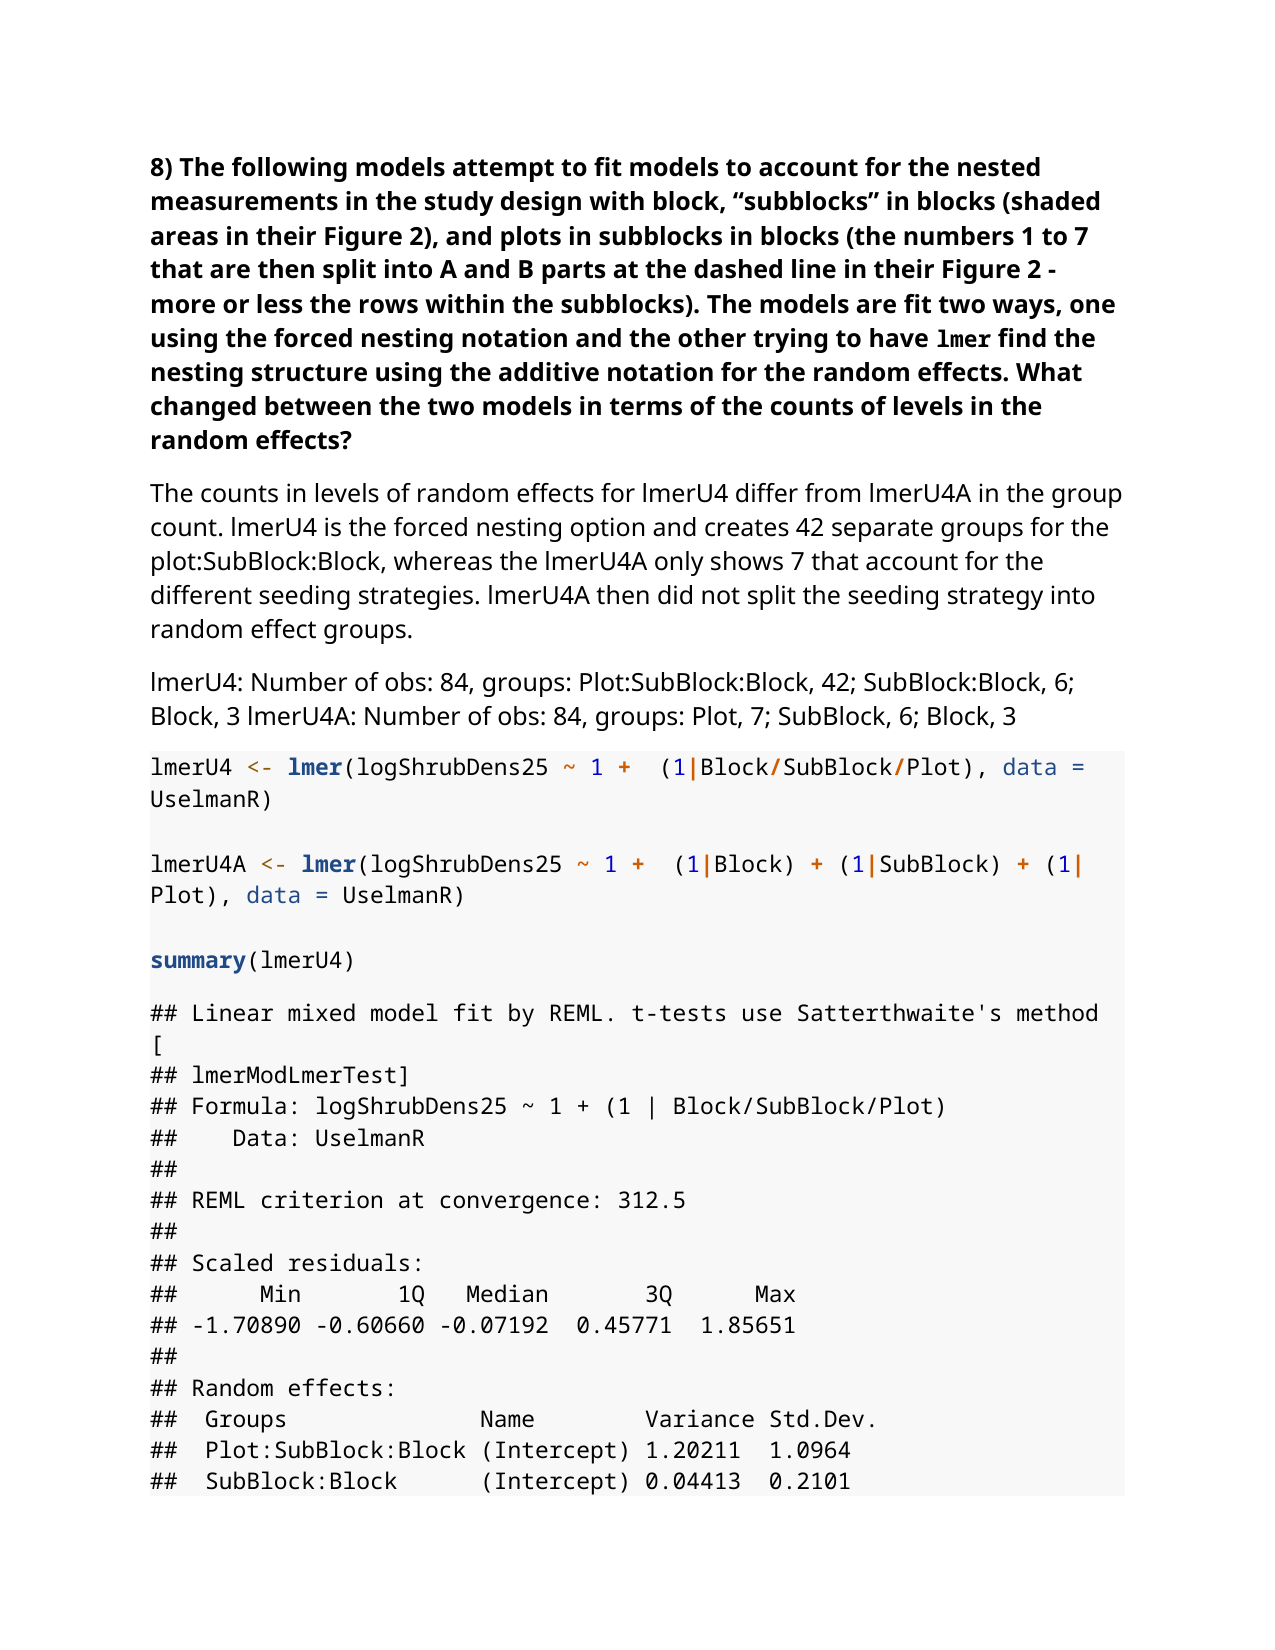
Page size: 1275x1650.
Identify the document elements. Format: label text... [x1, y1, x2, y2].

text lmerU4: Number of obs: 84, groups: Plot:SubBlock:Block, 42; SubBlock:Block, 6; Block, 3 lmerU4A: Number of obs: 84, groups: Plot, 7; SubBlock, 6; Block, 3 [150, 664, 1125, 732]
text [150, 996, 1125, 1496]
text 8) The following models attempt to fit models to account for the nested measurements in the study design with block, “subblocks” in blocks (shaded areas in their Figure 2), and plots in subblocks in blocks (the numbers 1 to 7 that are then split into A and B parts at the dashed line in their Figure 2 - more or less the rows within the subblocks). The models are fit two ways, one using the forced nesting notation and the other trying to have lmer find the nesting structure using the additive notation for the random effects. What changed between the two models in terms of the counts of levels in the random effects? [150, 150, 1125, 457]
text The counts in levels of random effects for lmerU4 differ from lmerU4A in the group count. lmerU4 is the forced nesting option and creates 42 separate groups for the plot:SubBlock:Block, whereas the lmerU4A only shows 7 that account for the different seeding strategies. lmerU4A then did not split the seeding strategy into random effect groups. [150, 475, 1125, 646]
text lmerU4 <- lmer(logShrubDens25 ~ 1 + (1|Block/SubBlock/Plot), data = UselmanR) lmerU4A <- lmer(logShrubDens25 ~ 1 + (1|Block) + (1|SubBlock) + (1|Plot), data = UselmanR) summary(lmerU4) [150, 751, 1125, 976]
